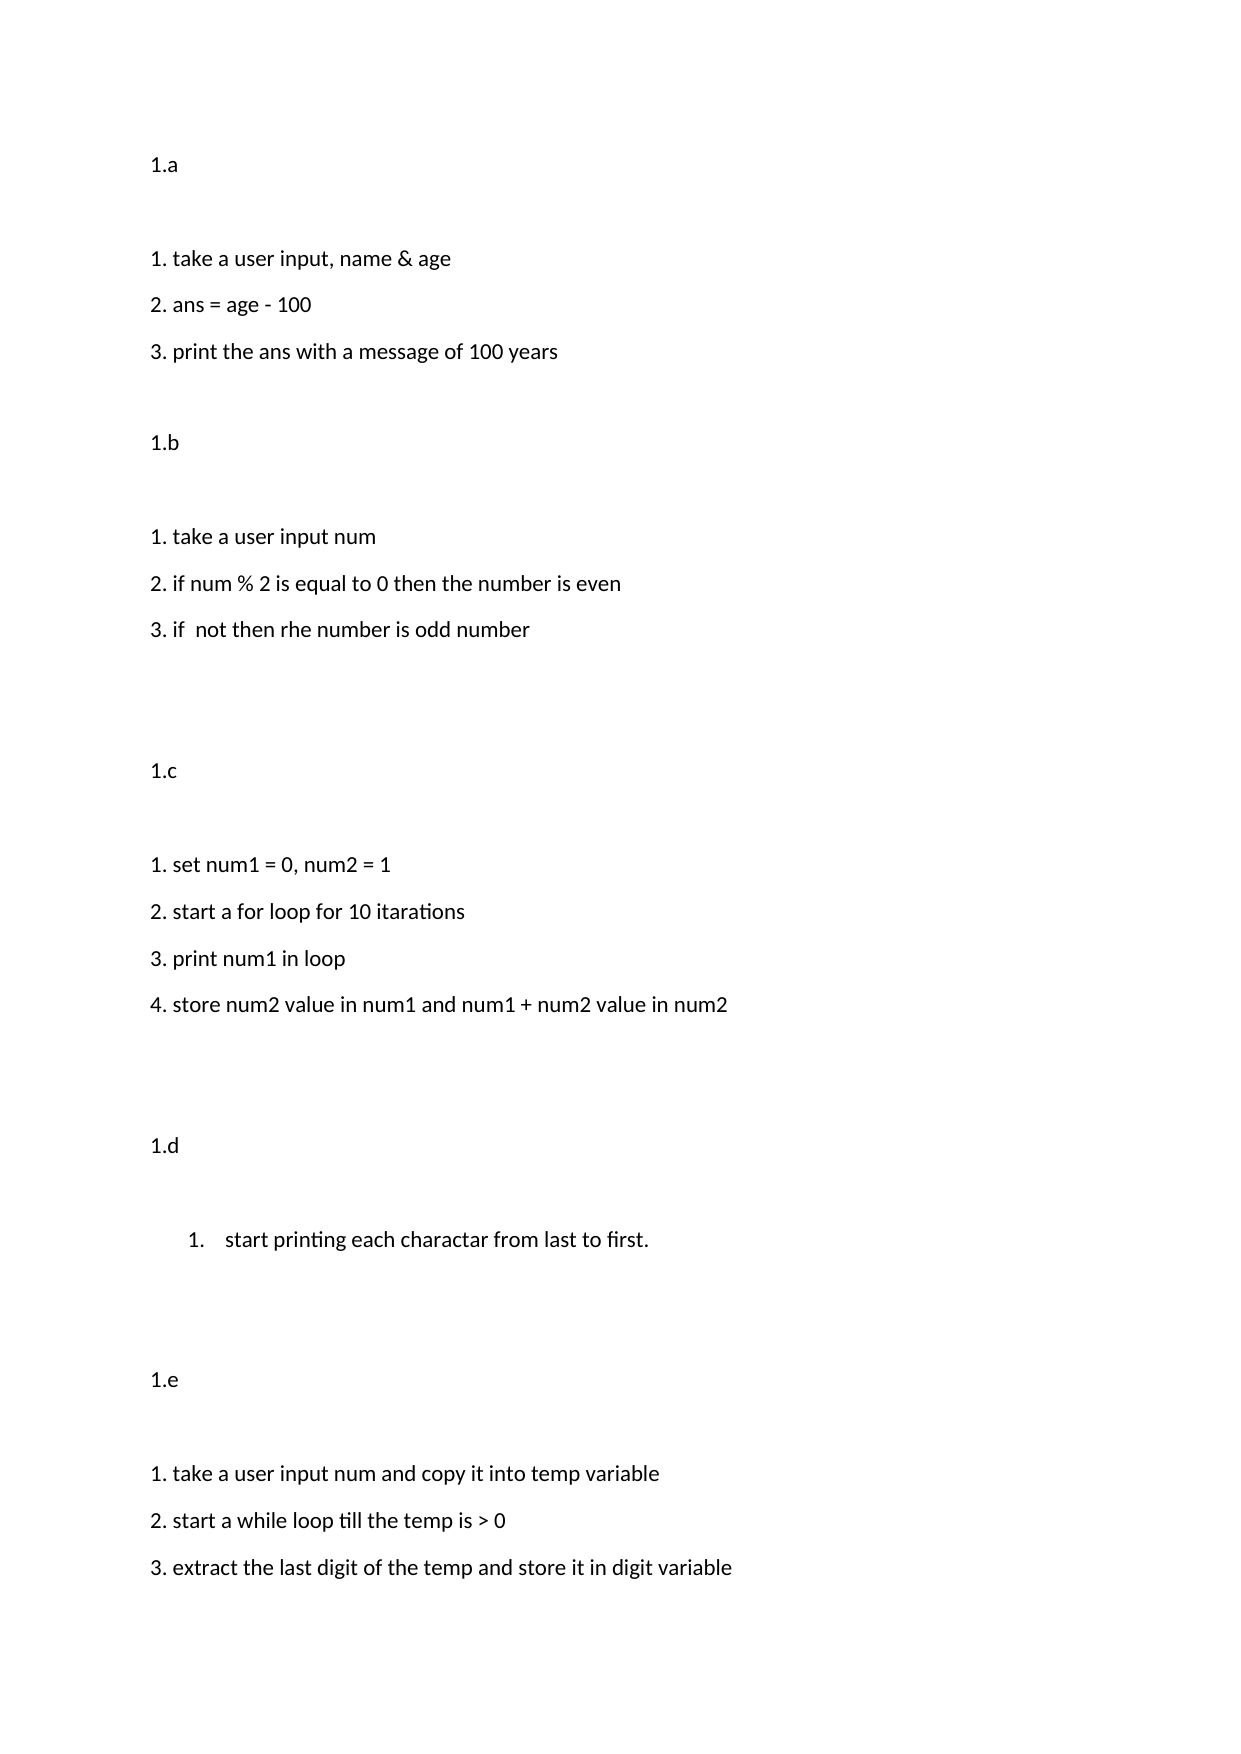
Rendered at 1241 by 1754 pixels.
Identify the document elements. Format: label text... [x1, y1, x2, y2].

text 3. extract the last digit of the temp and store it in digit variable [150, 1553, 1090, 1581]
text 2. if num % 2 is equal to 0 then the number is even [150, 569, 1090, 597]
text 1.d [150, 1131, 1090, 1159]
text 1.e [150, 1366, 1090, 1394]
text 1.c [150, 756, 1090, 784]
text 3. print num1 in loop [150, 944, 1090, 972]
text 4. store num2 value in num1 and num1 + num2 value in num2 [150, 991, 1090, 1019]
text 3. print the ans with a message of 100 years 1.b [150, 337, 1090, 456]
text 2. start a for loop for 10 itarations [150, 897, 1090, 925]
text 2. start a while loop till the temp is > 0 [150, 1506, 1090, 1534]
text 1. set num1 = 0, num2 = 1 [150, 850, 1090, 878]
text 1.a [150, 150, 1090, 178]
text 1. take a user input num [150, 522, 1090, 550]
text 1. take a user input num and copy it into temp variable [150, 1459, 1090, 1487]
text 3. if not then rhe number is odd number [150, 616, 1090, 644]
text 2. ans = age - 100 [150, 291, 1090, 319]
list start printing each charactar from last to first. [187, 1225, 1090, 1253]
text 1. take a user input, name & age [150, 244, 1090, 272]
